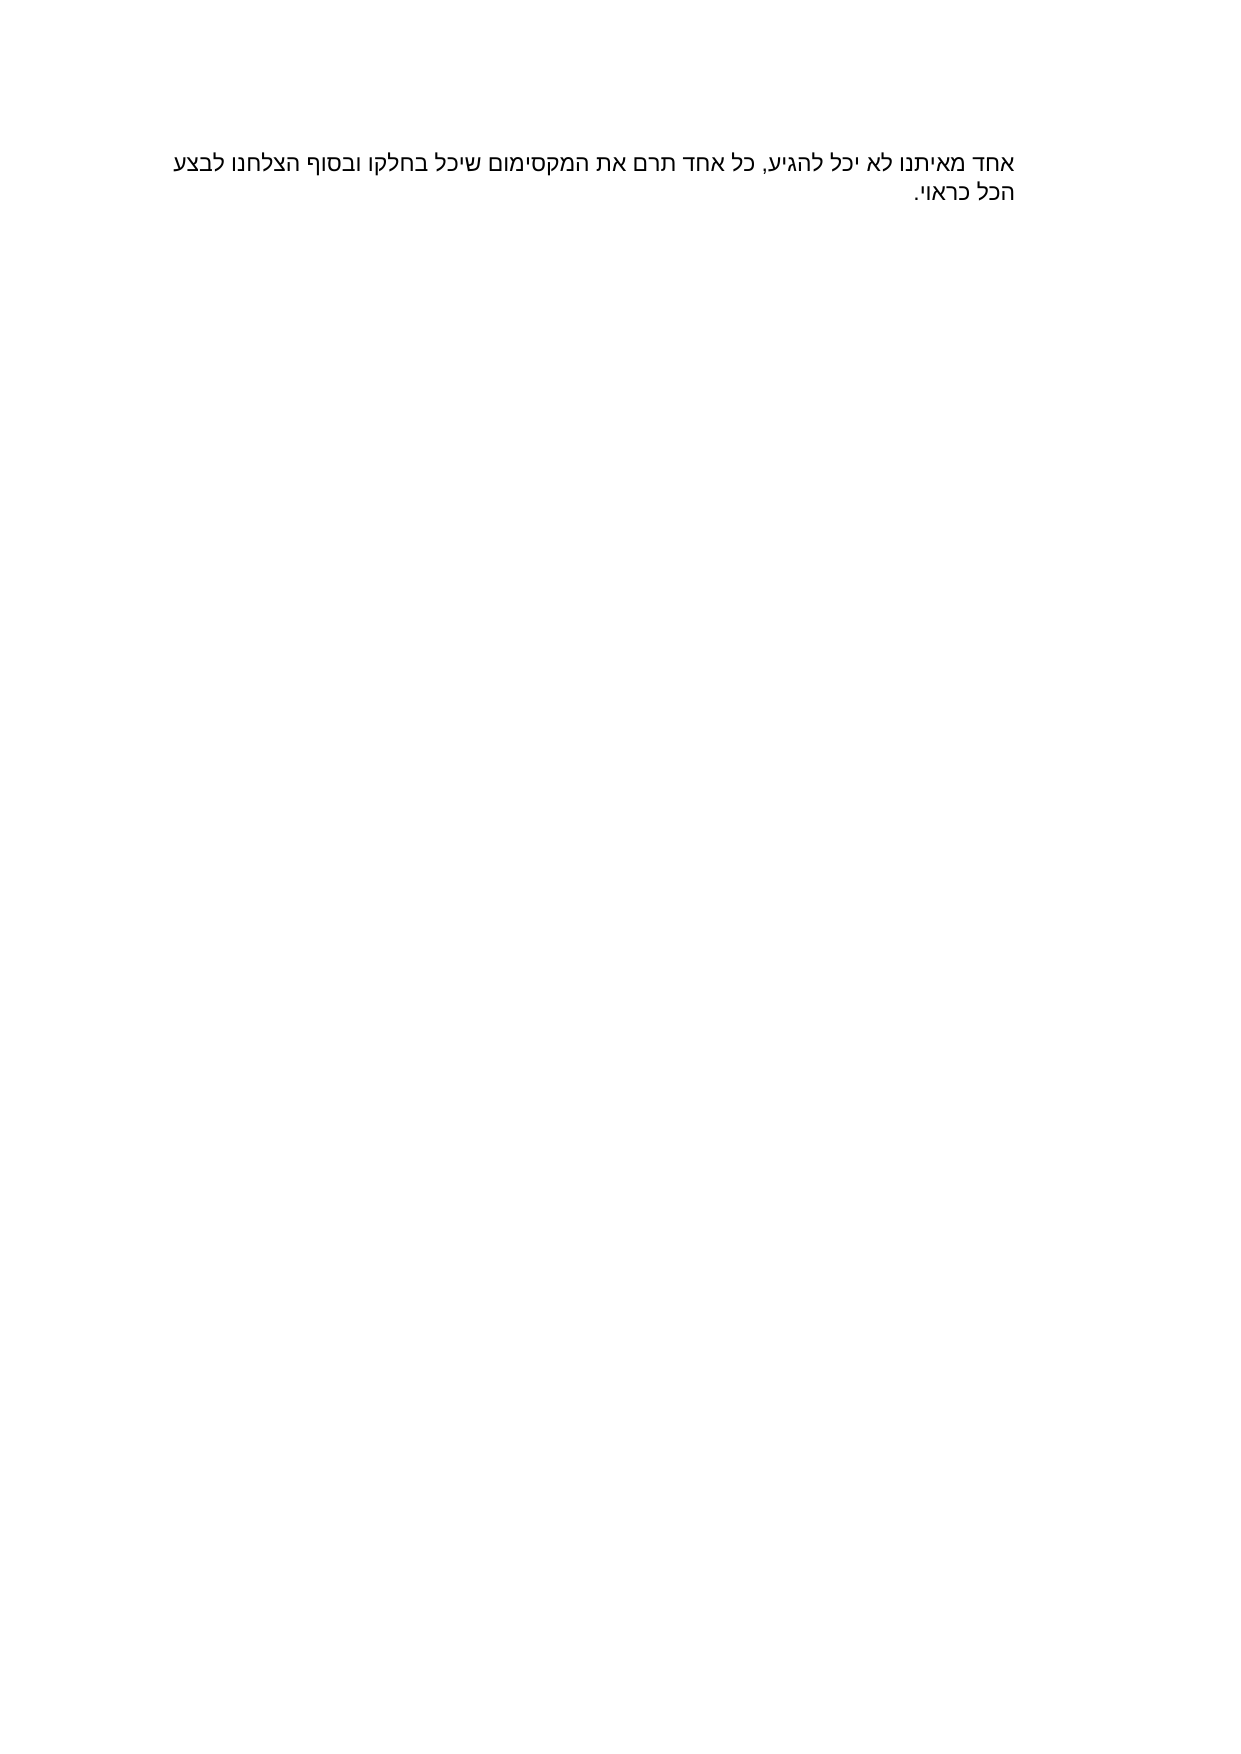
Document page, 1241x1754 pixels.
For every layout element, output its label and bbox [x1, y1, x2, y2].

text [150, 150, 1015, 205]
